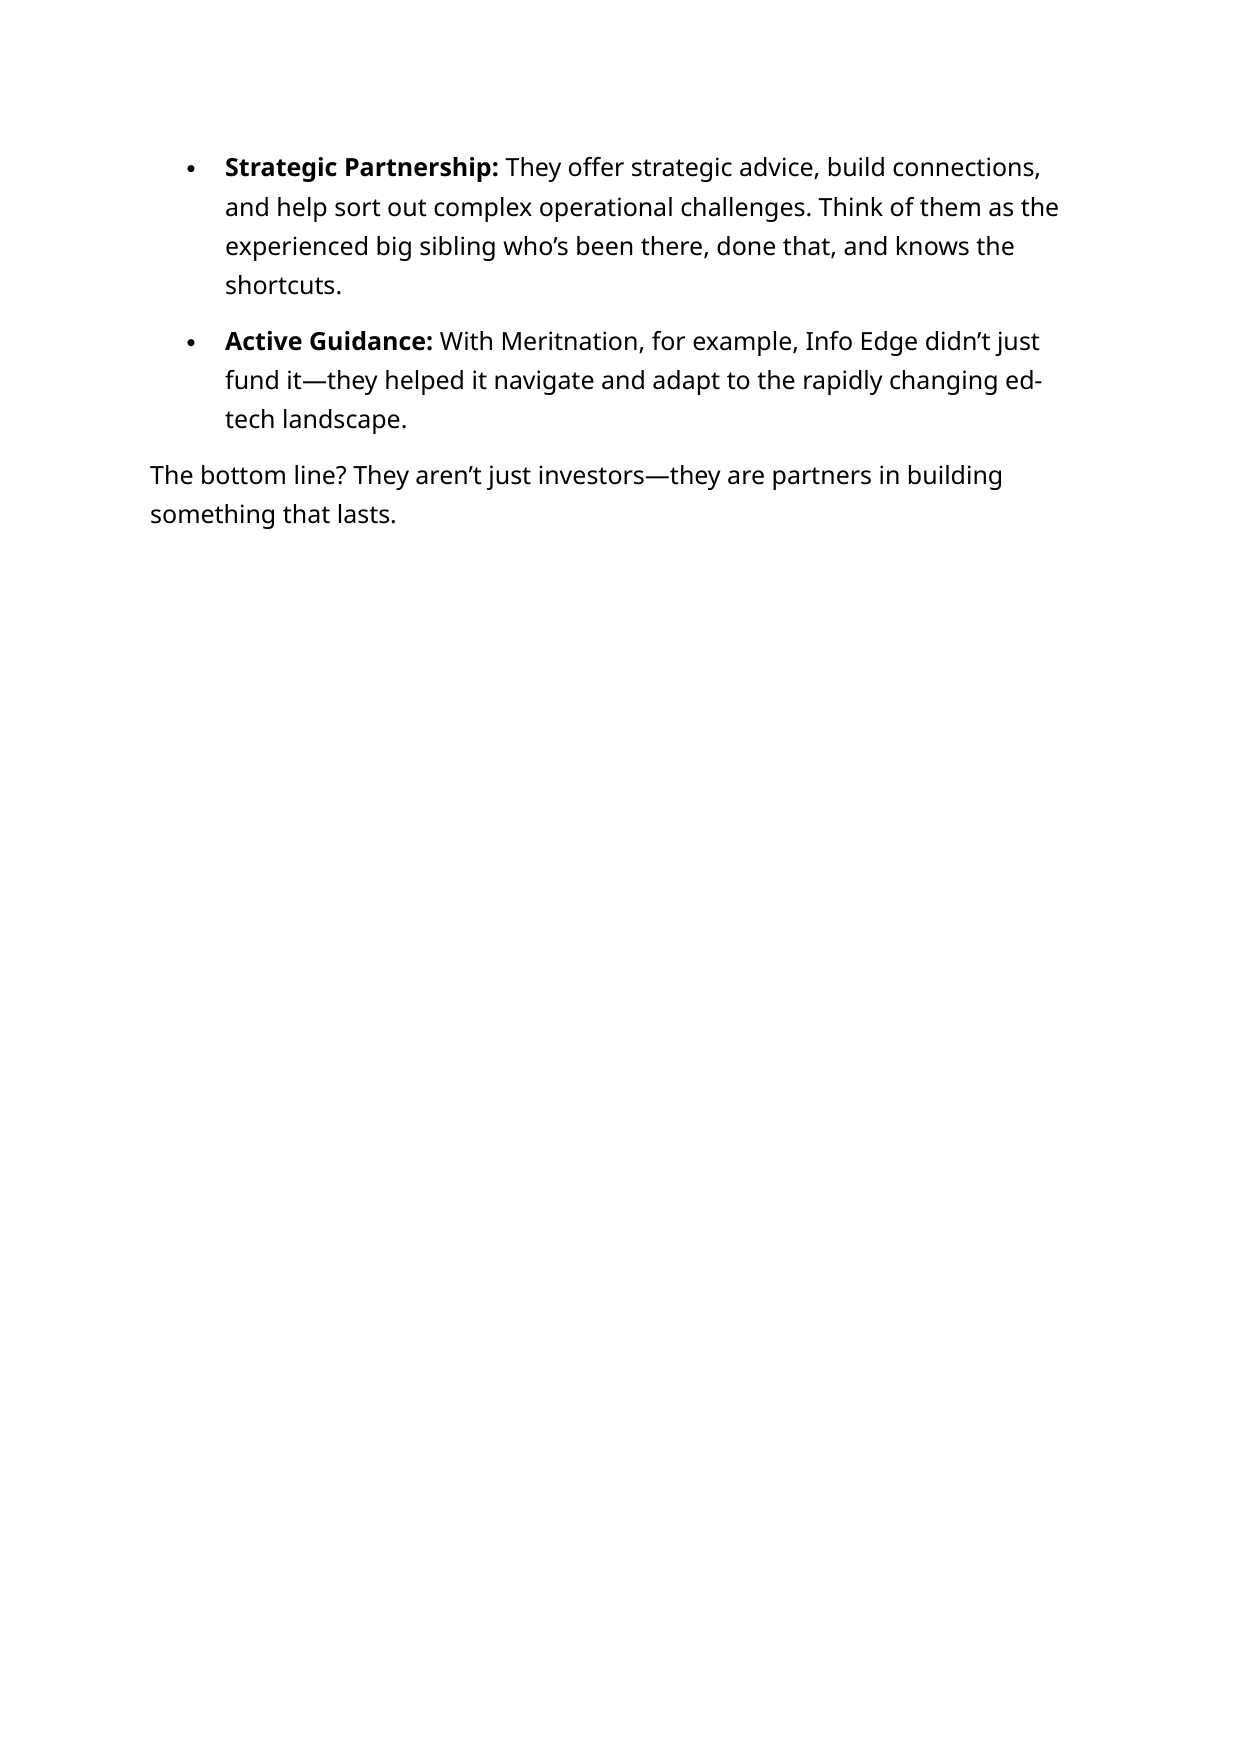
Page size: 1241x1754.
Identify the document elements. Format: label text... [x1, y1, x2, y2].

text The bottom line? They aren’t just investors—they are partners in building something that lasts. [150, 457, 1090, 531]
list Active Guidance: With Meritnation, for example, Info Edge didn’t just fund it—they helped it navigate and adapt to the rapidly changing ed-tech landscape. [187, 323, 1090, 436]
list Strategic Partnership: They offer strategic advice, build connections, and help sort out complex operational challenges. Think of them as the experienced big sibling who’s been there, done that, and knows the shortcuts. [187, 150, 1090, 302]
